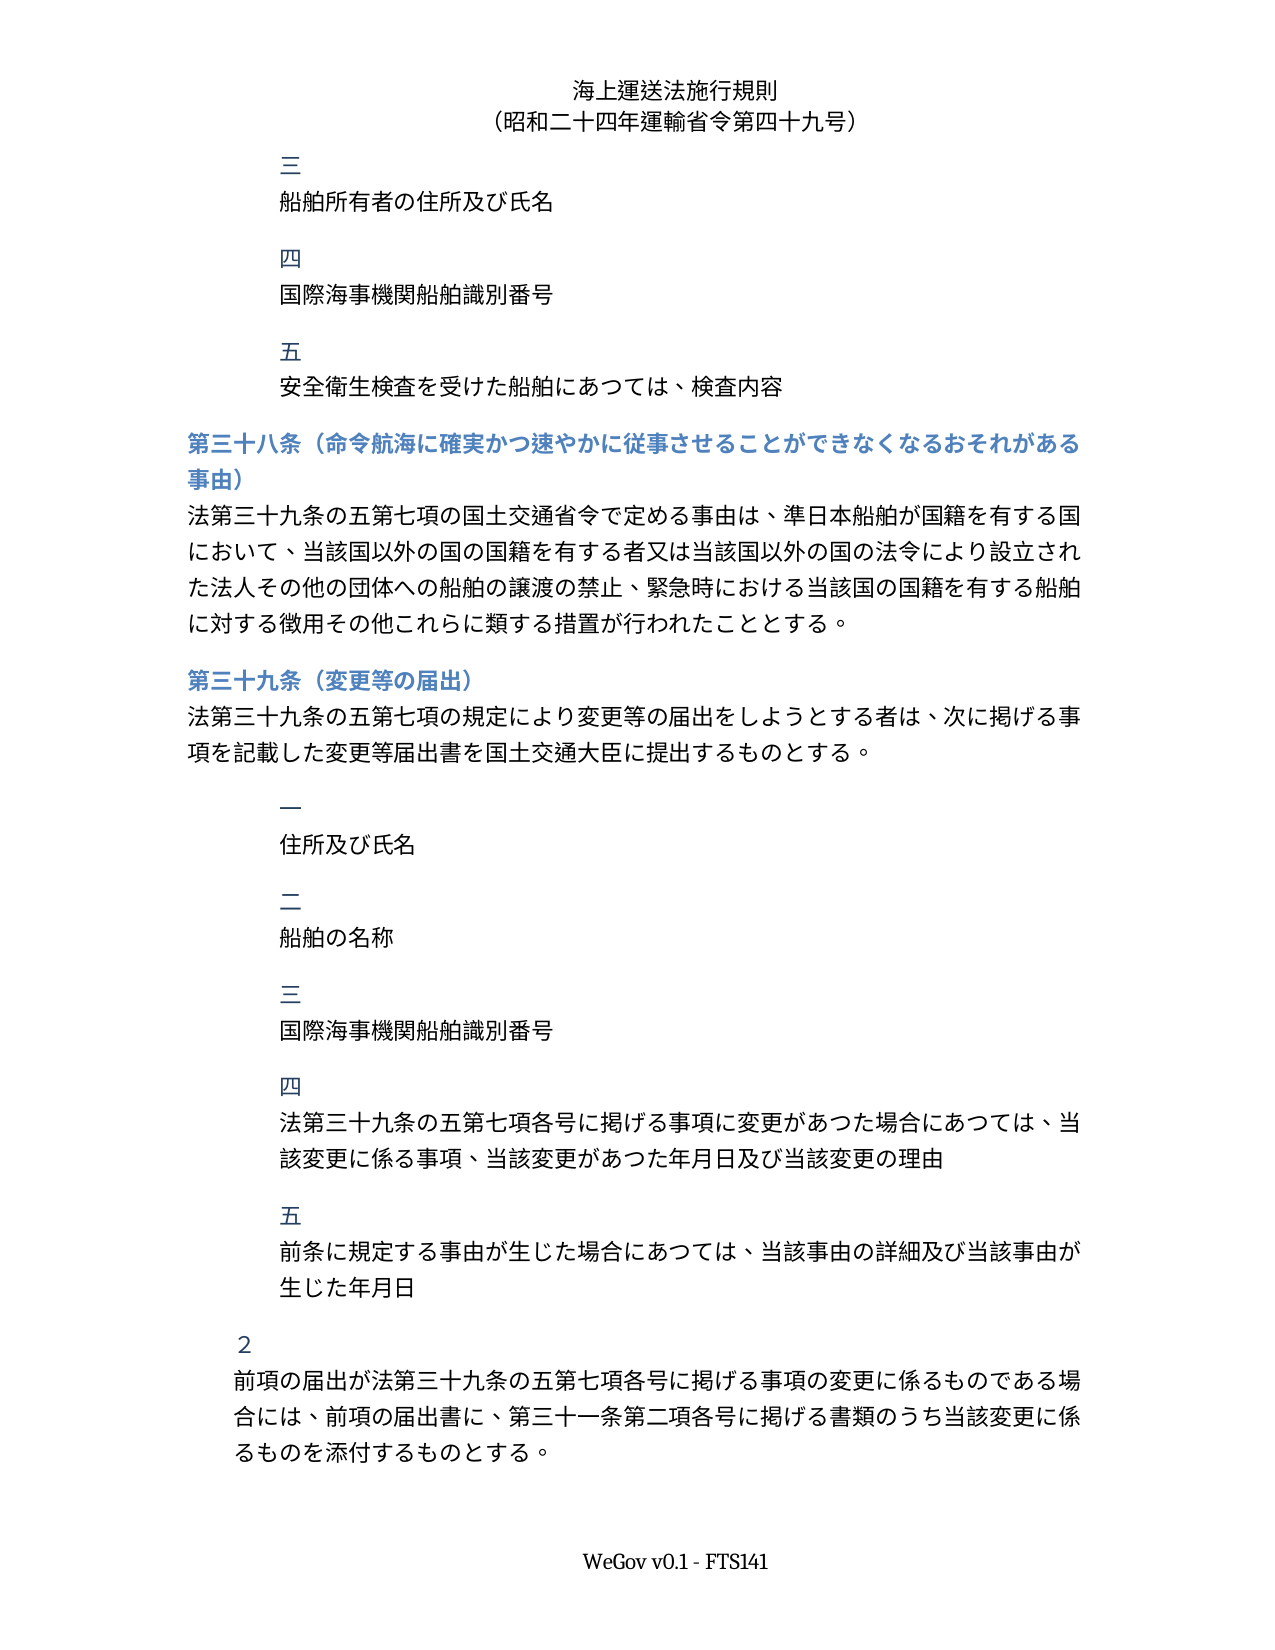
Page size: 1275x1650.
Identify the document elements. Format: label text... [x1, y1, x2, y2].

text 安全衛生検査を受けた船舶にあつては、検査内容 [279, 371, 1087, 403]
text 前項の届出が法第三十九条の五第七項各号に掲げる事項の変更に係るものである場合には、前項の届出書に、第三十一条第二項各号に掲げる書類のうち当該変更に係るものを添付するものとする。 [233, 1364, 1087, 1468]
text 国際海事機関船舶識別番号 [279, 1014, 1087, 1046]
text 前条に規定する事由が生じた場合にあつては、当該事由の詳細及び当該事由が生じた年月日 [279, 1236, 1087, 1303]
subtitle 二 [279, 886, 1087, 917]
text 国際海事機関船舶識別番号 [279, 279, 1087, 310]
subtitle 三 [279, 979, 1087, 1010]
text 法第三十九条の五第七項の規定により変更等の届出をしようとする者は、次に掲げる事項を記載した変更等届出書を国土交通大臣に提出するものとする。 [187, 701, 1087, 768]
subtitle 第三十九条（変更等の届出） [187, 664, 1087, 696]
text 住所及び氏名 [279, 829, 1087, 860]
subtitle 三 [279, 150, 1087, 181]
text 船舶の名称 [279, 922, 1087, 953]
text 船舶所有者の住所及び氏名 [279, 186, 1087, 217]
subtitle 五 [279, 335, 1087, 367]
subtitle 一 [279, 793, 1087, 824]
subtitle 四 [279, 243, 1087, 274]
subtitle 第三十八条（命令航海に確実かつ速やかに従事させることができなくなるおそれがある事由） [187, 428, 1087, 495]
subtitle 四 [279, 1071, 1087, 1103]
text 法第三十九条の五第七項各号に掲げる事項に変更があつた場合にあつては、当該変更に係る事項、当該変更があつた年月日及び当該変更の理由 [279, 1107, 1087, 1174]
subtitle 五 [279, 1200, 1087, 1231]
text 法第三十九条の五第七項の国土交通省令で定める事由は、準日本船舶が国籍を有する国において、当該国以外の国の国籍を有する者又は当該国以外の国の法令により設立された法人その他の団体への船舶の譲渡の禁止、緊急時における当該国の国籍を有する船舶に対する徴用その他これらに類する措置が行われたこととする。 [187, 500, 1087, 639]
subtitle ２ [233, 1329, 1087, 1360]
